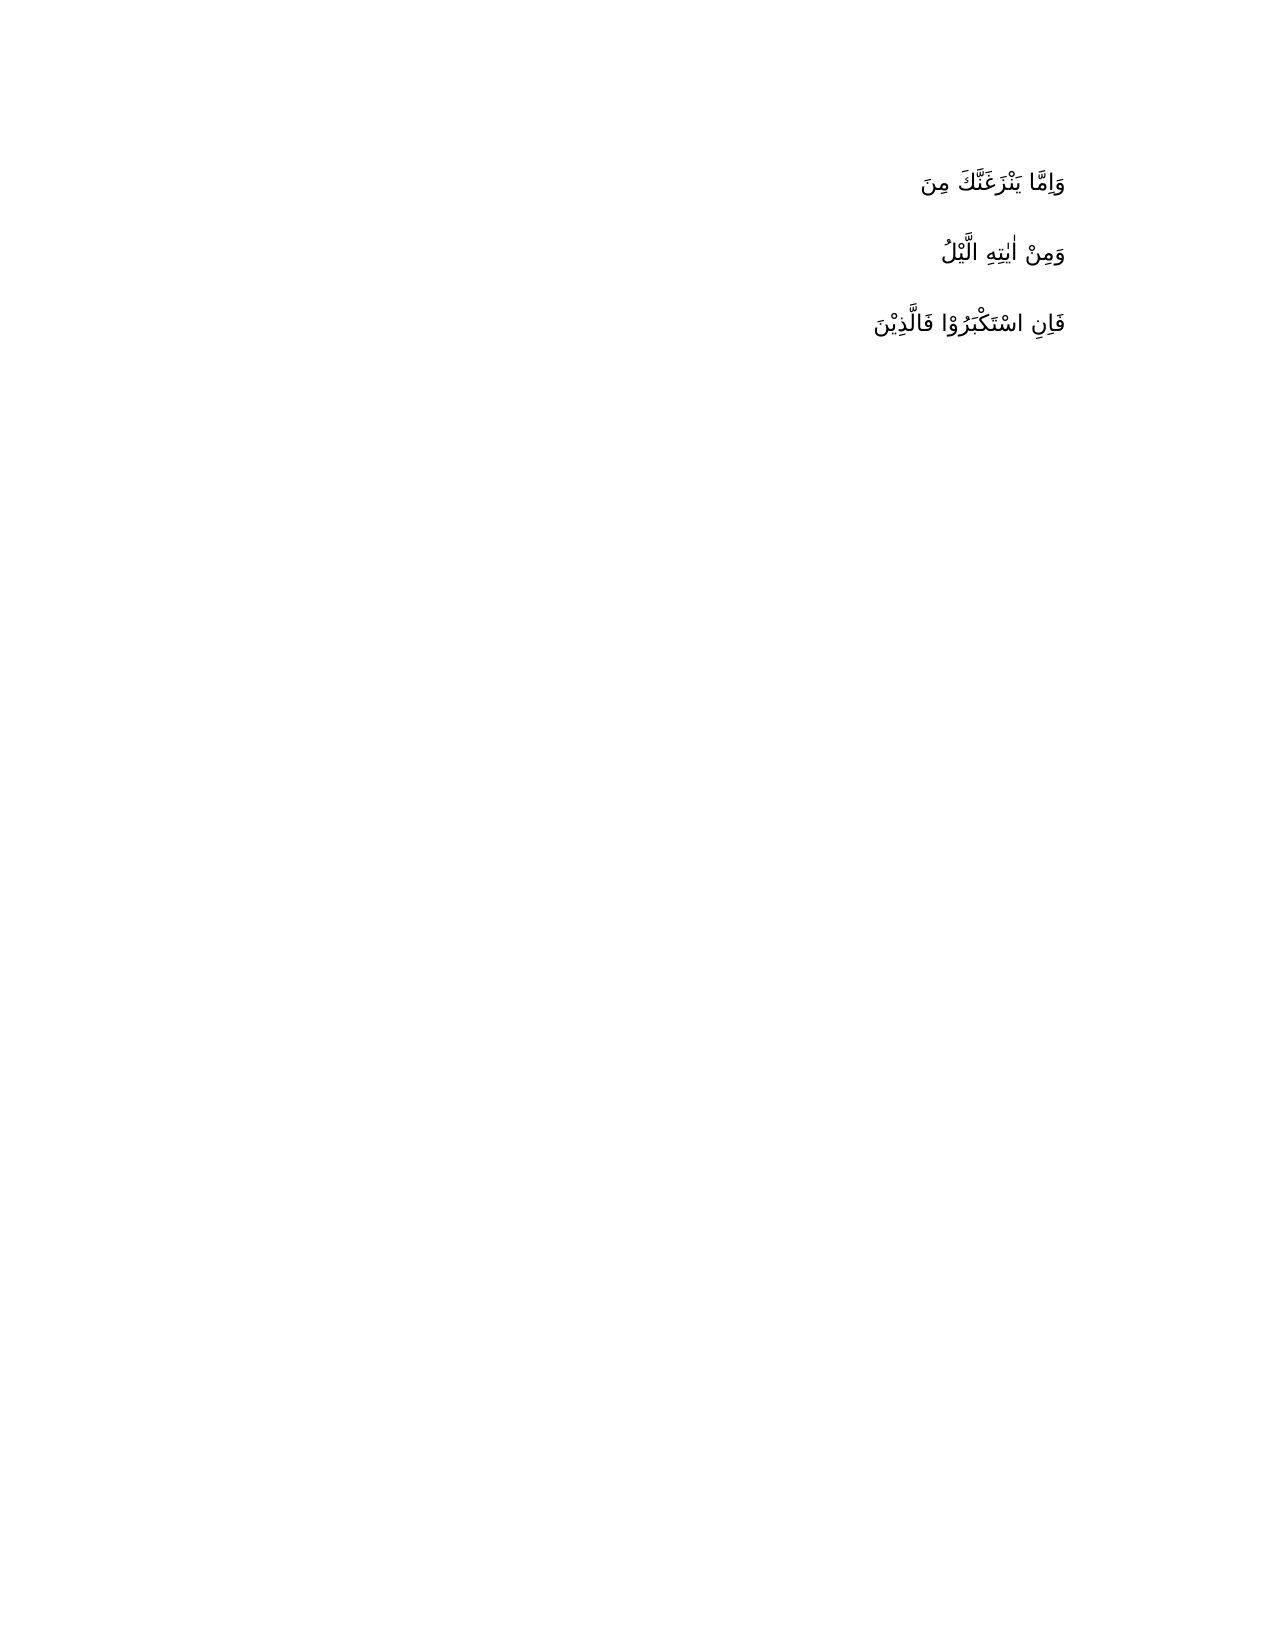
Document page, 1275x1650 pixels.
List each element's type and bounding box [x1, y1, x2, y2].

table_cell [176, 150, 1076, 362]
